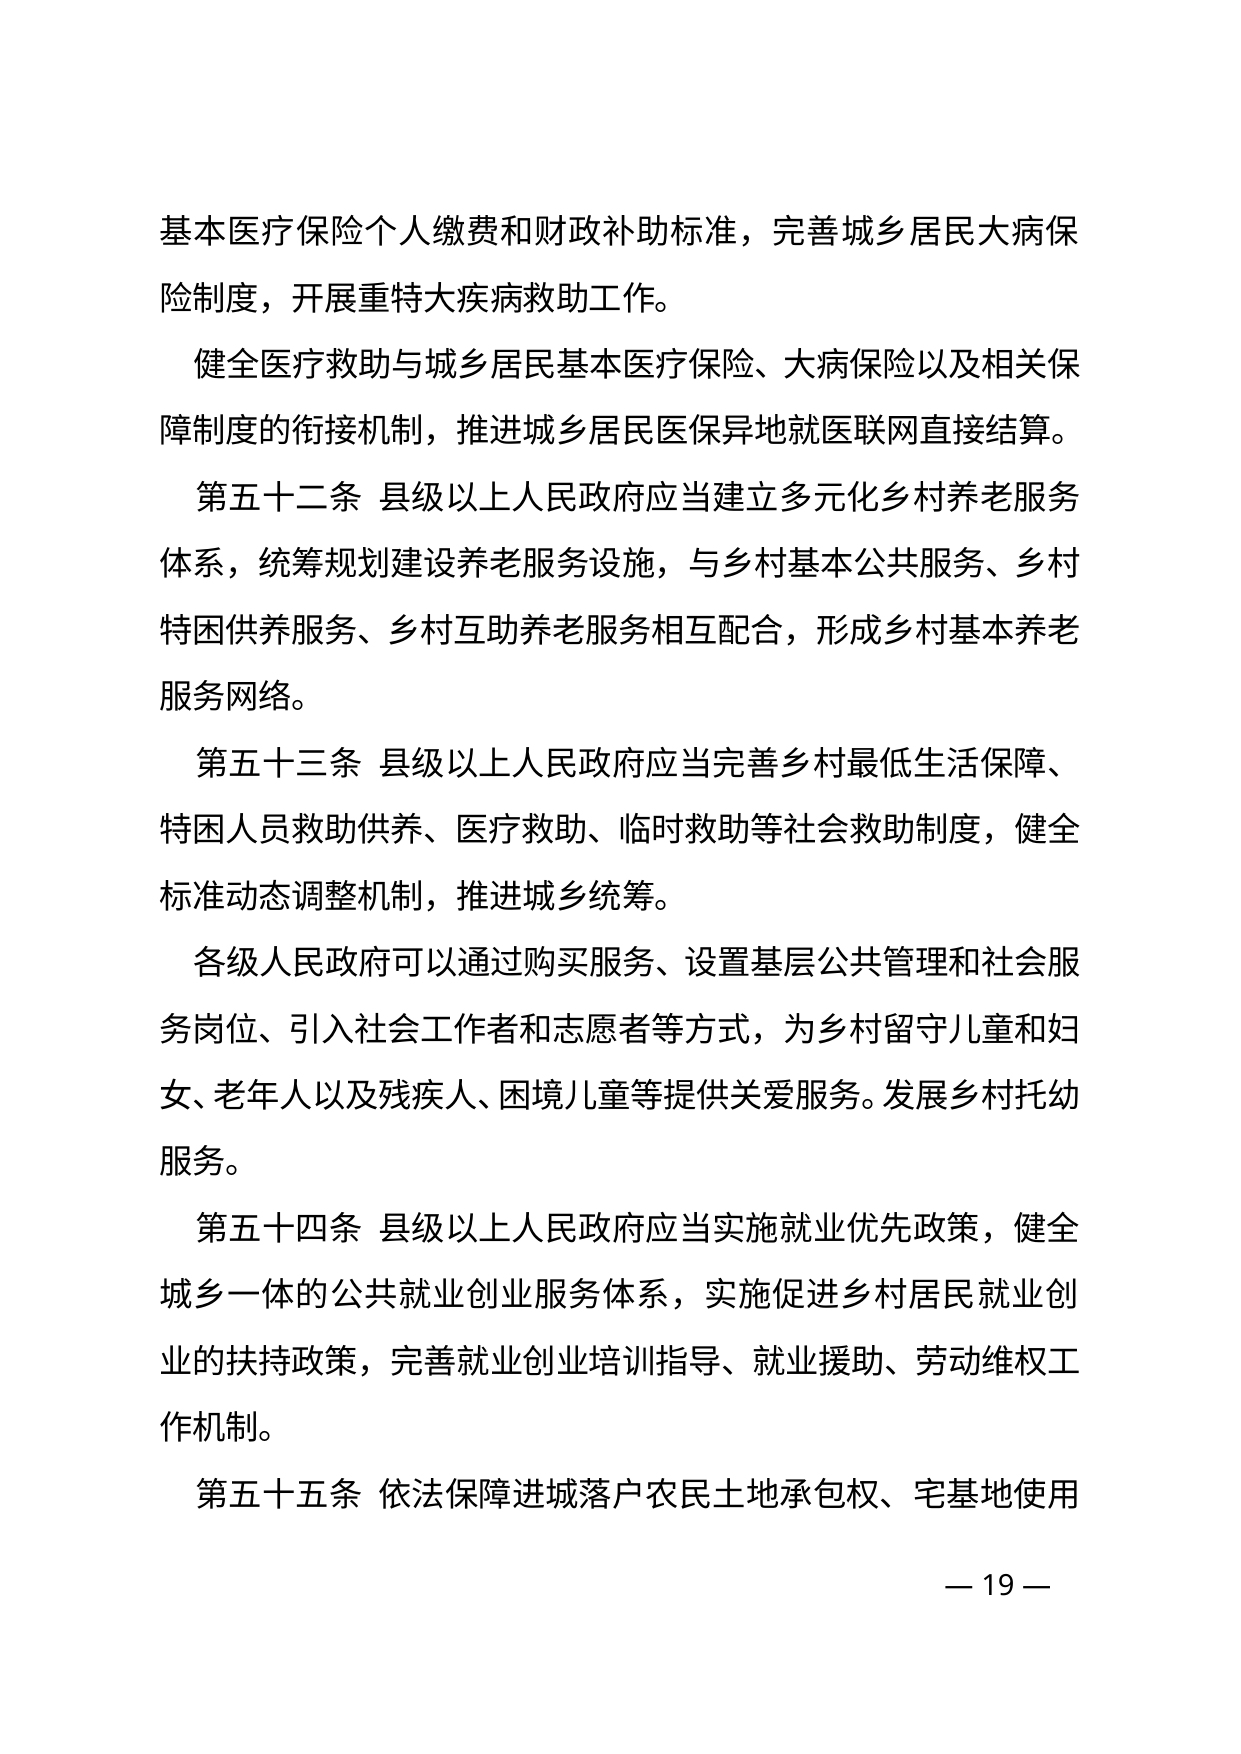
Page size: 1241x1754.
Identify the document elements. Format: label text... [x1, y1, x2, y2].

text 完善统一的城乡居民基本医疗保险制度，逐步提高城乡居民基本医疗保险个人缴费和财政补助标准，完善城乡居民大病保险制度，开展重特大疾病救助工作。 [159, 661, 1081, 860]
text 健全医疗救助与城乡居民基本医疗保险、大病保险以及相关保障制度的衔接机制，推进城乡居民医保异地就医联网直接结算。 [159, 860, 1081, 1060]
text 第五十三条 县级以上人民政府应当完善乡村最低生活保障、特困人员救助供养、医疗救助、临时救助等社会救助制度，健全标准动态调整机制，推进城乡统筹。 [159, 1326, 1081, 1525]
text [159, 196, 1081, 262]
text 第五十一条 省人民政府应当健全覆盖城乡居民的养老保险制度，建立完善城乡居民基本养老保险待遇确定和基础养老金正常调整机制。 [159, 462, 1081, 661]
text 推进健康乡村行动，建立健全乡村健康服务体系，加强健康教育、健康干预，加强疾病预防，倡导科学文明健康的生活方式。 [159, 262, 1081, 462]
text 第五十二条 县级以上人民政府应当建立多元化乡村养老服务体系，统筹规划建设养老服务设施，与乡村基本公共服务、乡村特困供养服务、乡村互助养老服务相互配合，形成乡村基本养老服务网络。 [159, 1060, 1081, 1326]
